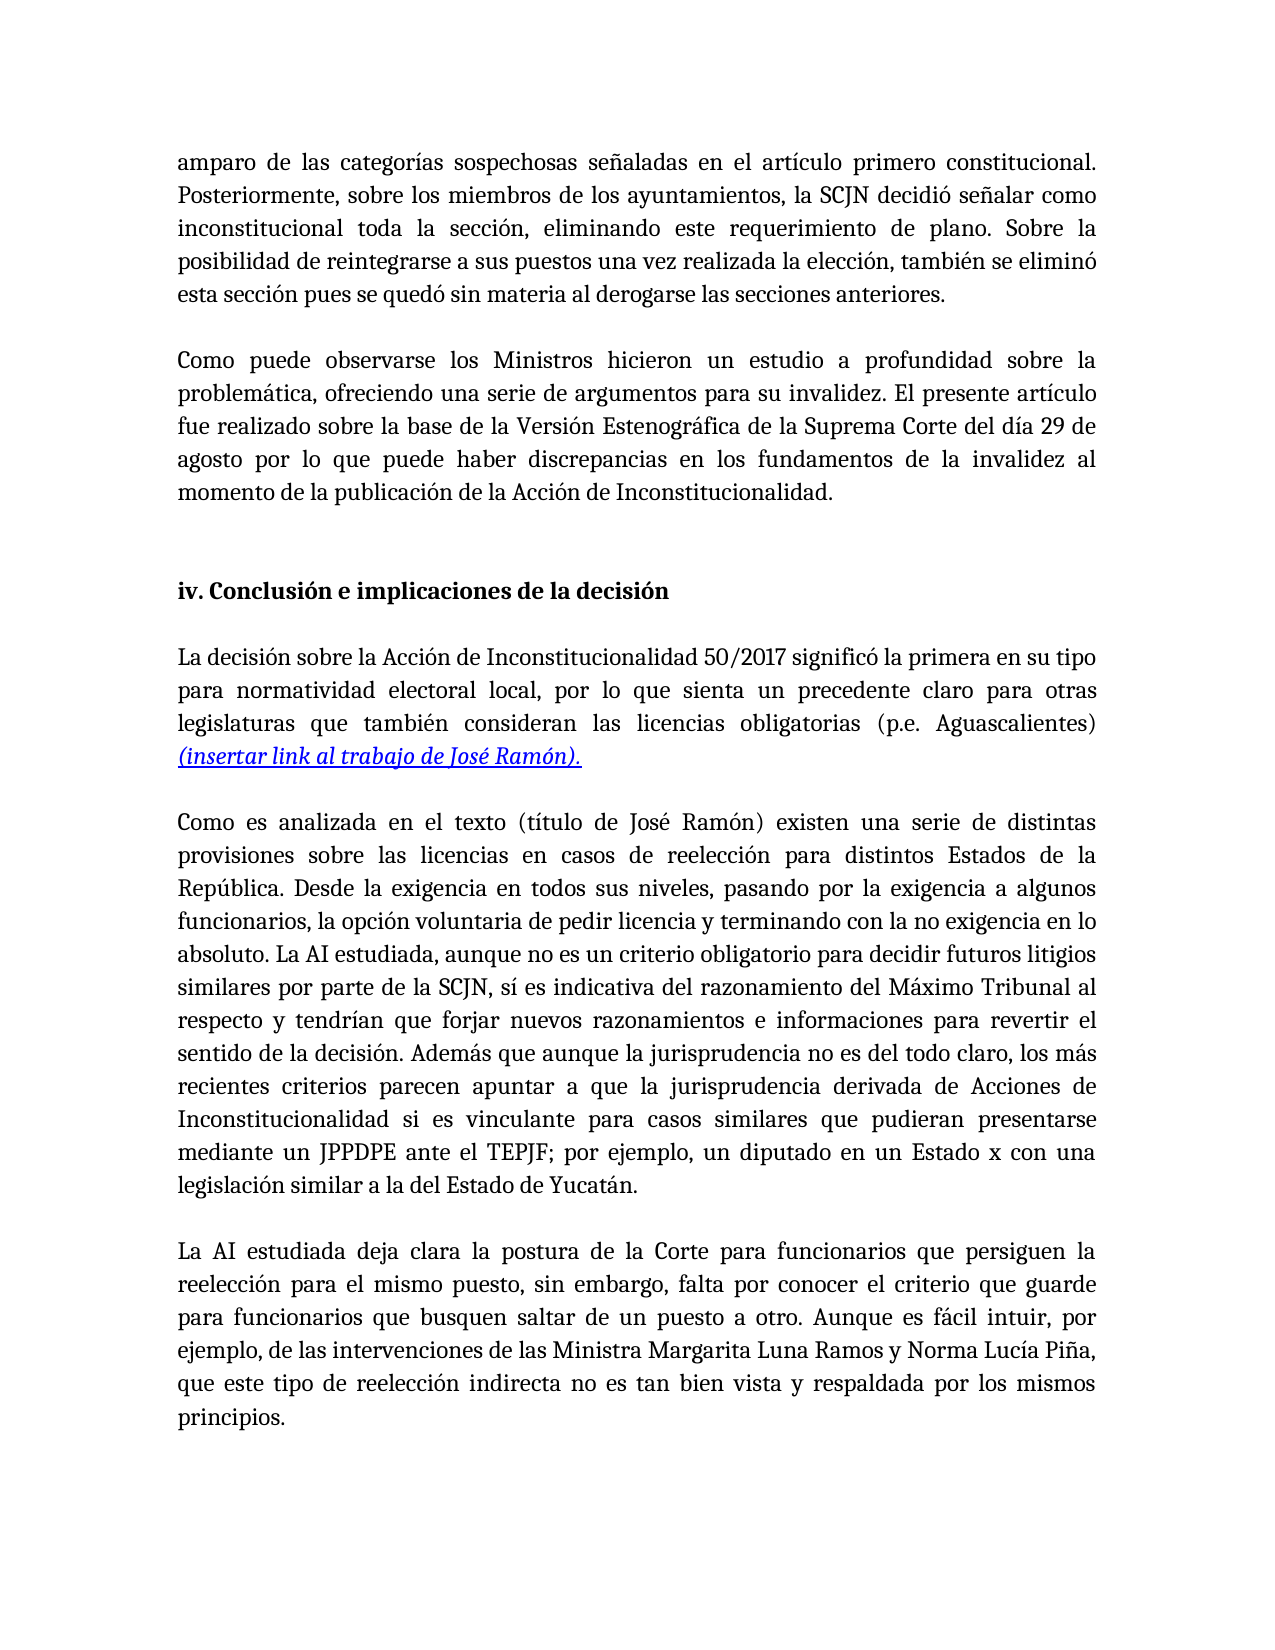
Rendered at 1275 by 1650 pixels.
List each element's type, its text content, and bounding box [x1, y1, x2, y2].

text Como es analizada en el texto (título de José Ramón) existen una serie de distintas provisiones sobre las licencias en casos de reelección para distintos Estados de la República. Desde la exigencia en todos sus niveles, pasando por la exigencia a algunos funcionarios, la opción voluntaria de pedir licencia y terminando con la no exigencia en lo absoluto. La AI estudiada, aunque no es un criterio obligatorio para decidir futuros litigios similares por parte de la SCJN, sí es indicativa del razonamiento del Máximo Tribunal al respecto y tendrían que forjar nuevos razonamientos e informaciones para revertir el sentido de la decisión. Además que aunque la jurisprudencia no es del todo claro, los más recientes criterios parecen apuntar a que la jurisprudencia derivada de Acciones de Inconstitucionalidad si es vinculante para casos similares que pudieran presentarse mediante un JPPDPE ante el TEPJF; por ejemplo, un diputado en un Estado x con una legislación similar a la del Estado de Yucatán. [177, 808, 1098, 1200]
text Como puede observarse los Ministros hicieron un estudio a profundidad sobre la problemática, ofreciendo una serie de argumentos para su invalidez. El presente artículo fue realizado sobre la base de la Versión Estenográfica de la Suprema Corte del día 29 de agosto por lo que puede haber discrepancias en los fundamentos de la invalidez al momento de la publicación de la Acción de Inconstitucionalidad. [177, 346, 1098, 507]
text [177, 148, 1098, 308]
text La AI estudiada deja clara la postura de la Corte para funcionarios que persiguen la reelección para el mismo puesto, sin embargo, falta por conocer el criterio que guarde para funcionarios que busquen saltar de un puesto a otro. Aunque es fácil intuir, por ejemplo, de las intervenciones de las Ministra Margarita Luna Ramos y Norma Lucía Piña, que este tipo de reelección indirecta no es tan bien vista y respaldada por los mismos principios. [177, 1237, 1098, 1431]
text iv. Conclusión e implicaciones de la decisión [177, 577, 1098, 606]
text La decisión sobre la Acción de Inconstitucionalidad 50/2017 significó la primera en su tipo para normatividad electoral local, por lo que sienta un precedente claro para otras legislaturas que también consideran las licencias obligatorias (p.e. Aguascalientes) (insertar link al trabajo de José Ramón). [177, 643, 1098, 771]
